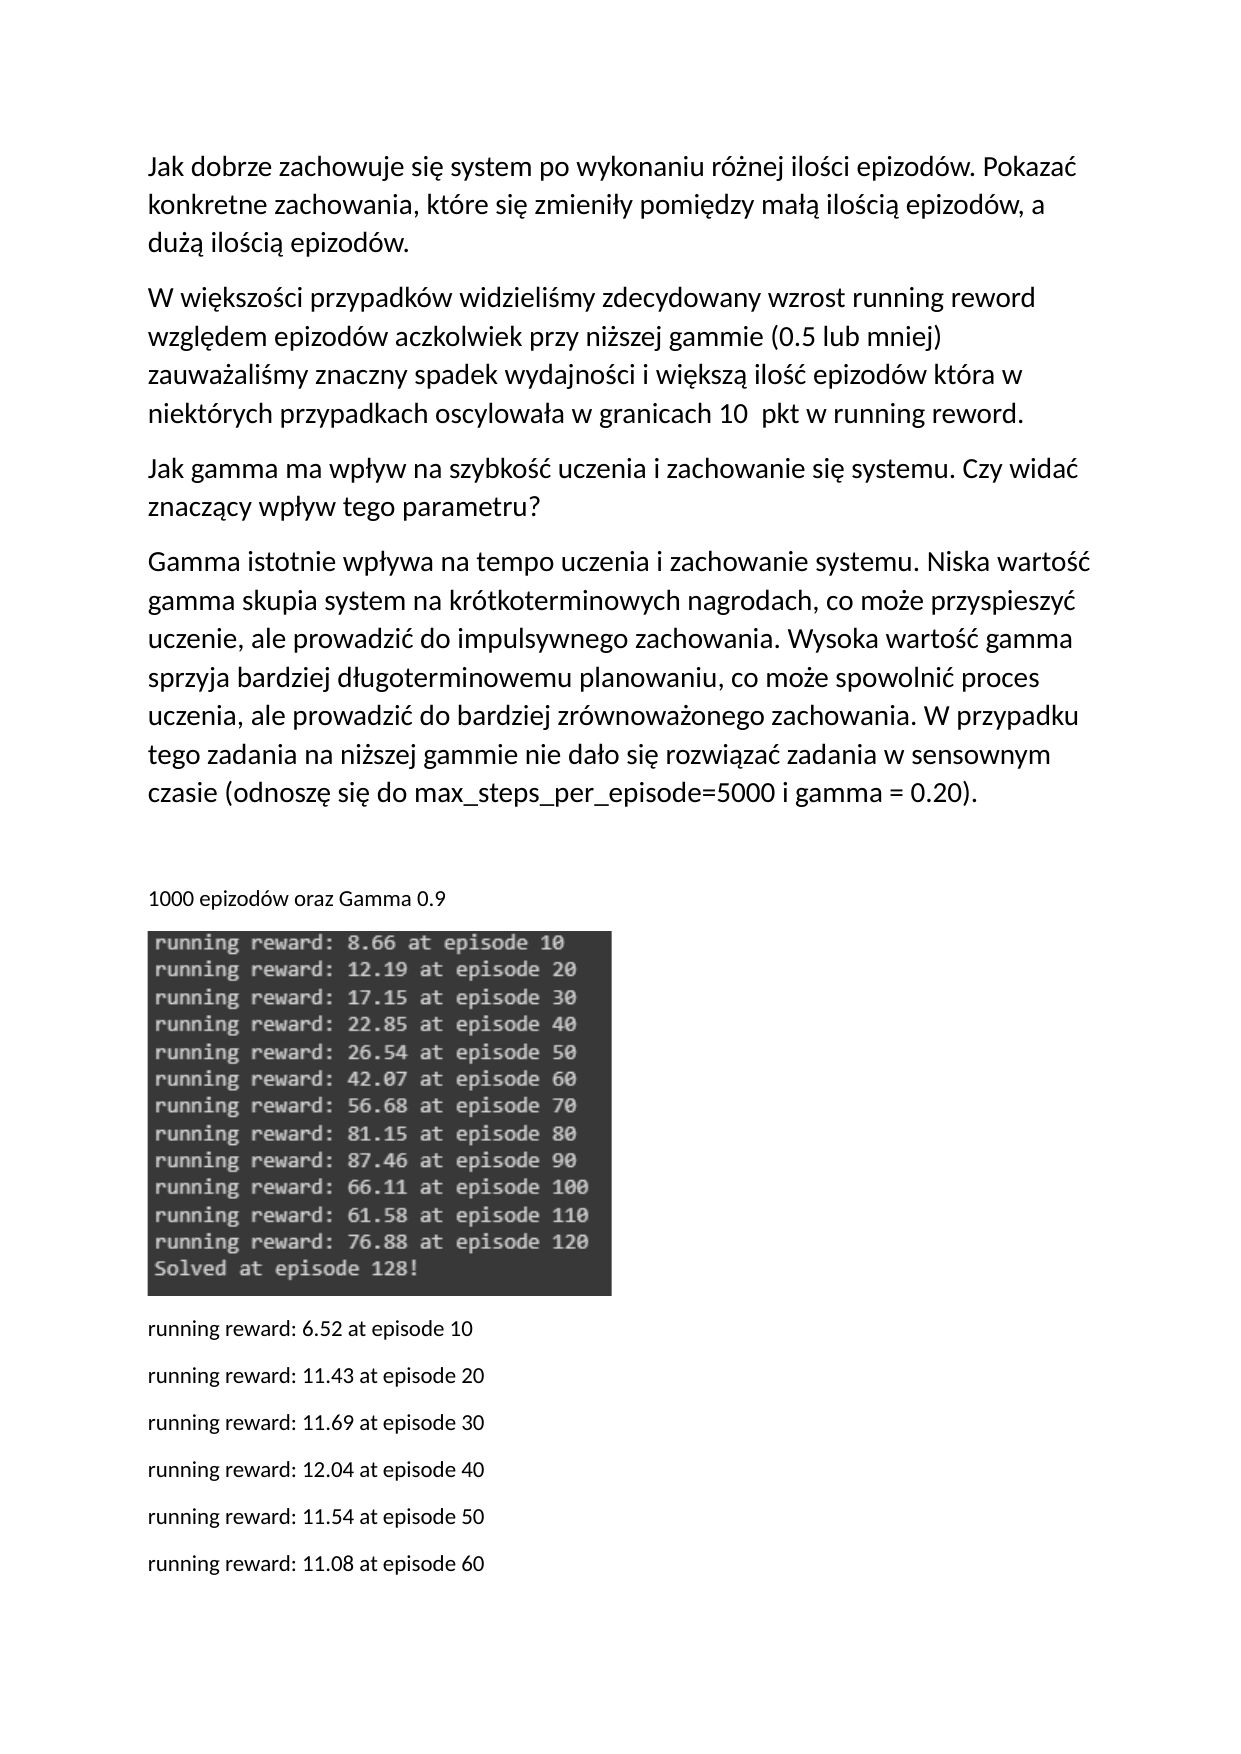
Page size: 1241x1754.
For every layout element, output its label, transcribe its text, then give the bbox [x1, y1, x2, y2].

text Jak dobrze zachowuje się system po wykonaniu różnej ilości epizodów. Pokazać konkretne zachowania, które się zmieniły pomiędzy małą ilością epizodów, a dużą ilością epizodów. [148, 148, 1093, 260]
text running reward: 11.43 at episode 20 [148, 1361, 1093, 1389]
text 1000 epizodów oraz Gamma 0.9 [148, 884, 1093, 912]
text running reward: 12.04 at episode 40 [148, 1455, 1093, 1483]
text running reward: 11.08 at episode 60 [148, 1549, 1093, 1577]
text Jak gamma ma wpływ na szybkość uczenia i zachowanie się systemu. Czy widać znaczący wpływ tego parametru? [148, 450, 1093, 524]
text W większości przypadków widzieliśmy zdecydowany wzrost running reword względem epizodów aczkolwiek przy niższej gammie (0.5 lub mniej) zauważaliśmy znaczny spadek wydajności i większą ilość epizodów która w niektórych przypadkach oscylowała w granicach 10 pkt w running reword. [148, 279, 1093, 431]
picture [147, 931, 612, 1296]
text running reward: 11.54 at episode 50 [148, 1502, 1093, 1530]
text Gamma istotnie wpływa na tempo uczenia i zachowanie systemu. Niska wartość gamma skupia system na krótkoterminowych nagrodach, co może przyspieszyć uczenie, ale prowadzić do impulsywnego zachowania. Wysoka wartość gamma sprzyja bardziej długoterminowemu planowaniu, co może spowolnić proces uczenia, ale prowadzić do bardziej zrównoważonego zachowania. W przypadku tego zadania na niższej gammie nie dało się rozwiązać zadania w sensownym czasie (odnoszę się do max_steps_per_episode=5000 i gamma = 0.20). [148, 543, 1093, 810]
text running reward: 6.52 at episode 10 [148, 1314, 1093, 1342]
text running reward: 11.69 at episode 30 [148, 1408, 1093, 1436]
